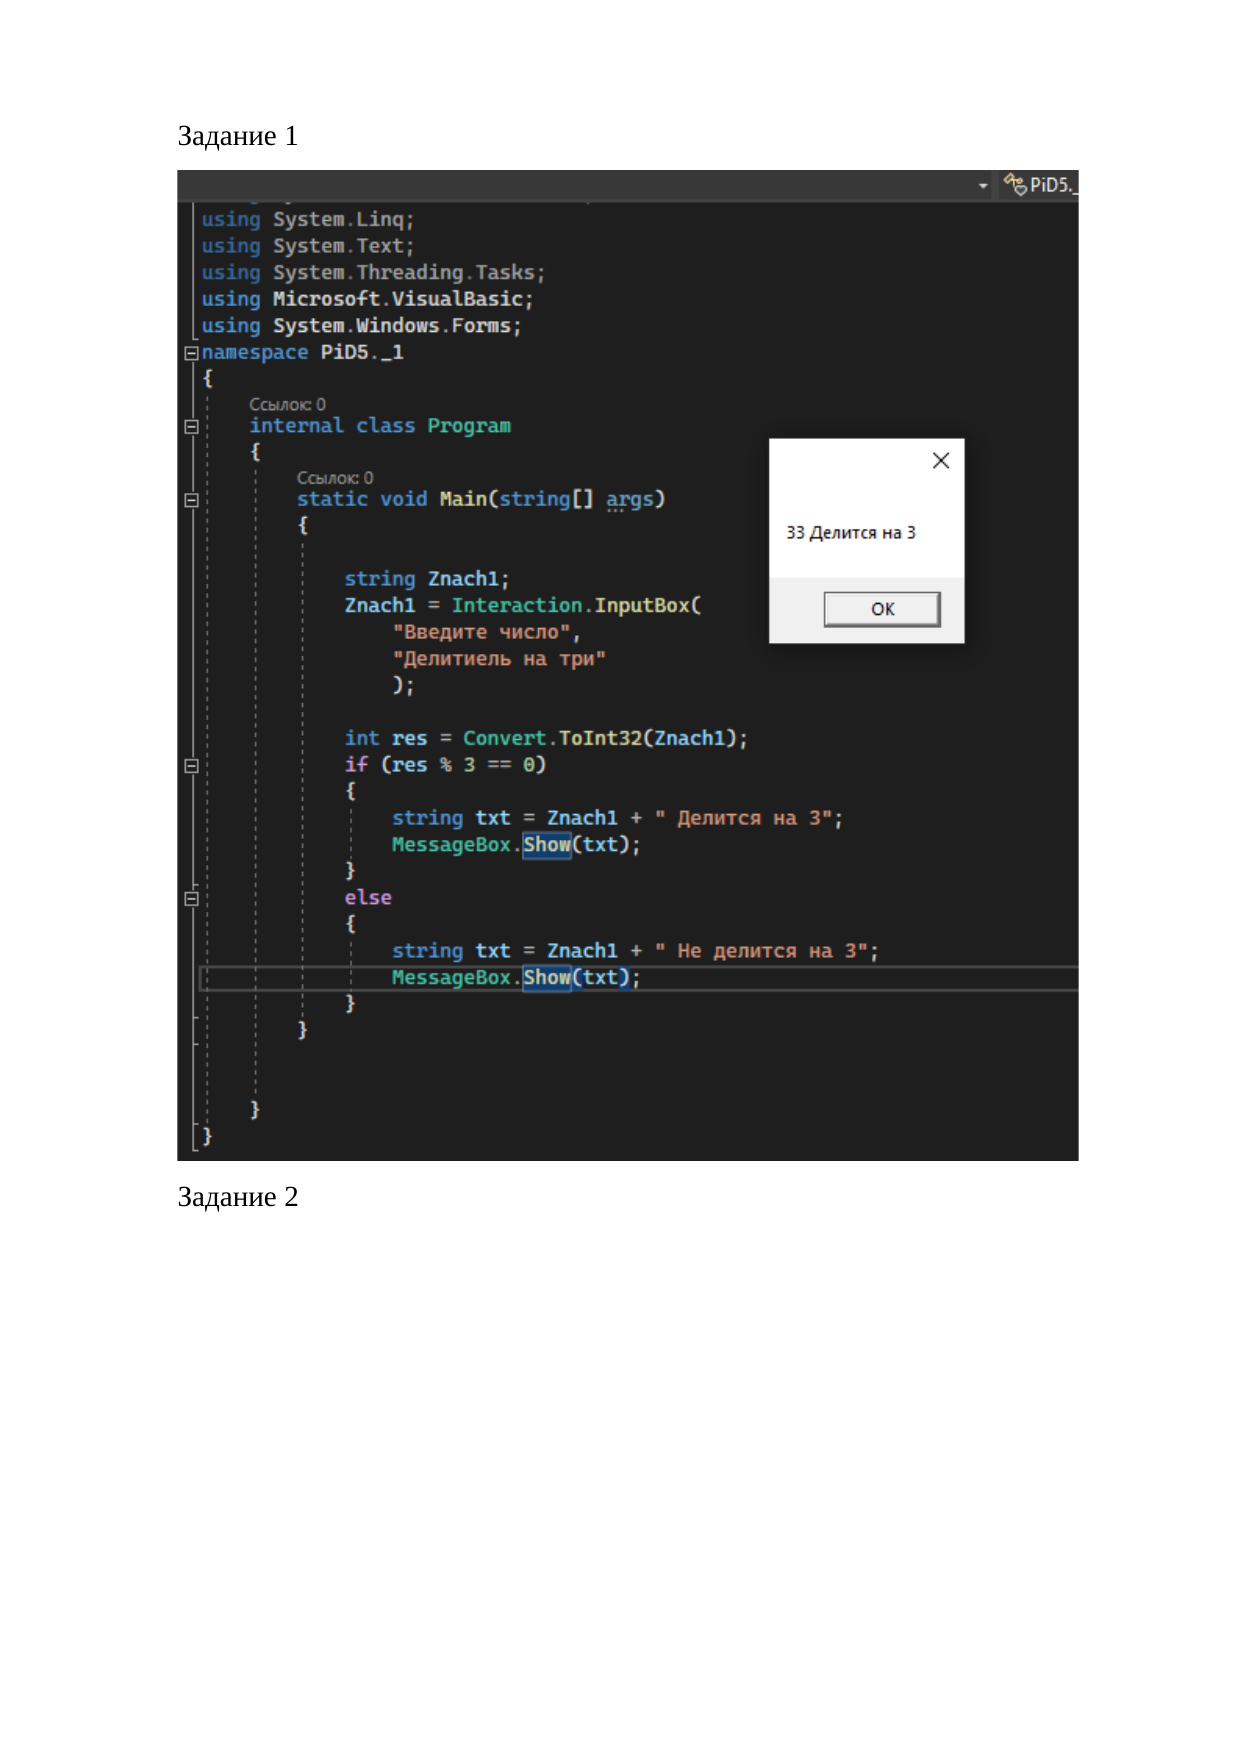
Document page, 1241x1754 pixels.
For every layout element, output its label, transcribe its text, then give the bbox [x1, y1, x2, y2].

text Задание 2 [177, 1179, 1152, 1213]
text Задание 1 [177, 118, 1152, 152]
picture [177, 170, 1079, 1161]
